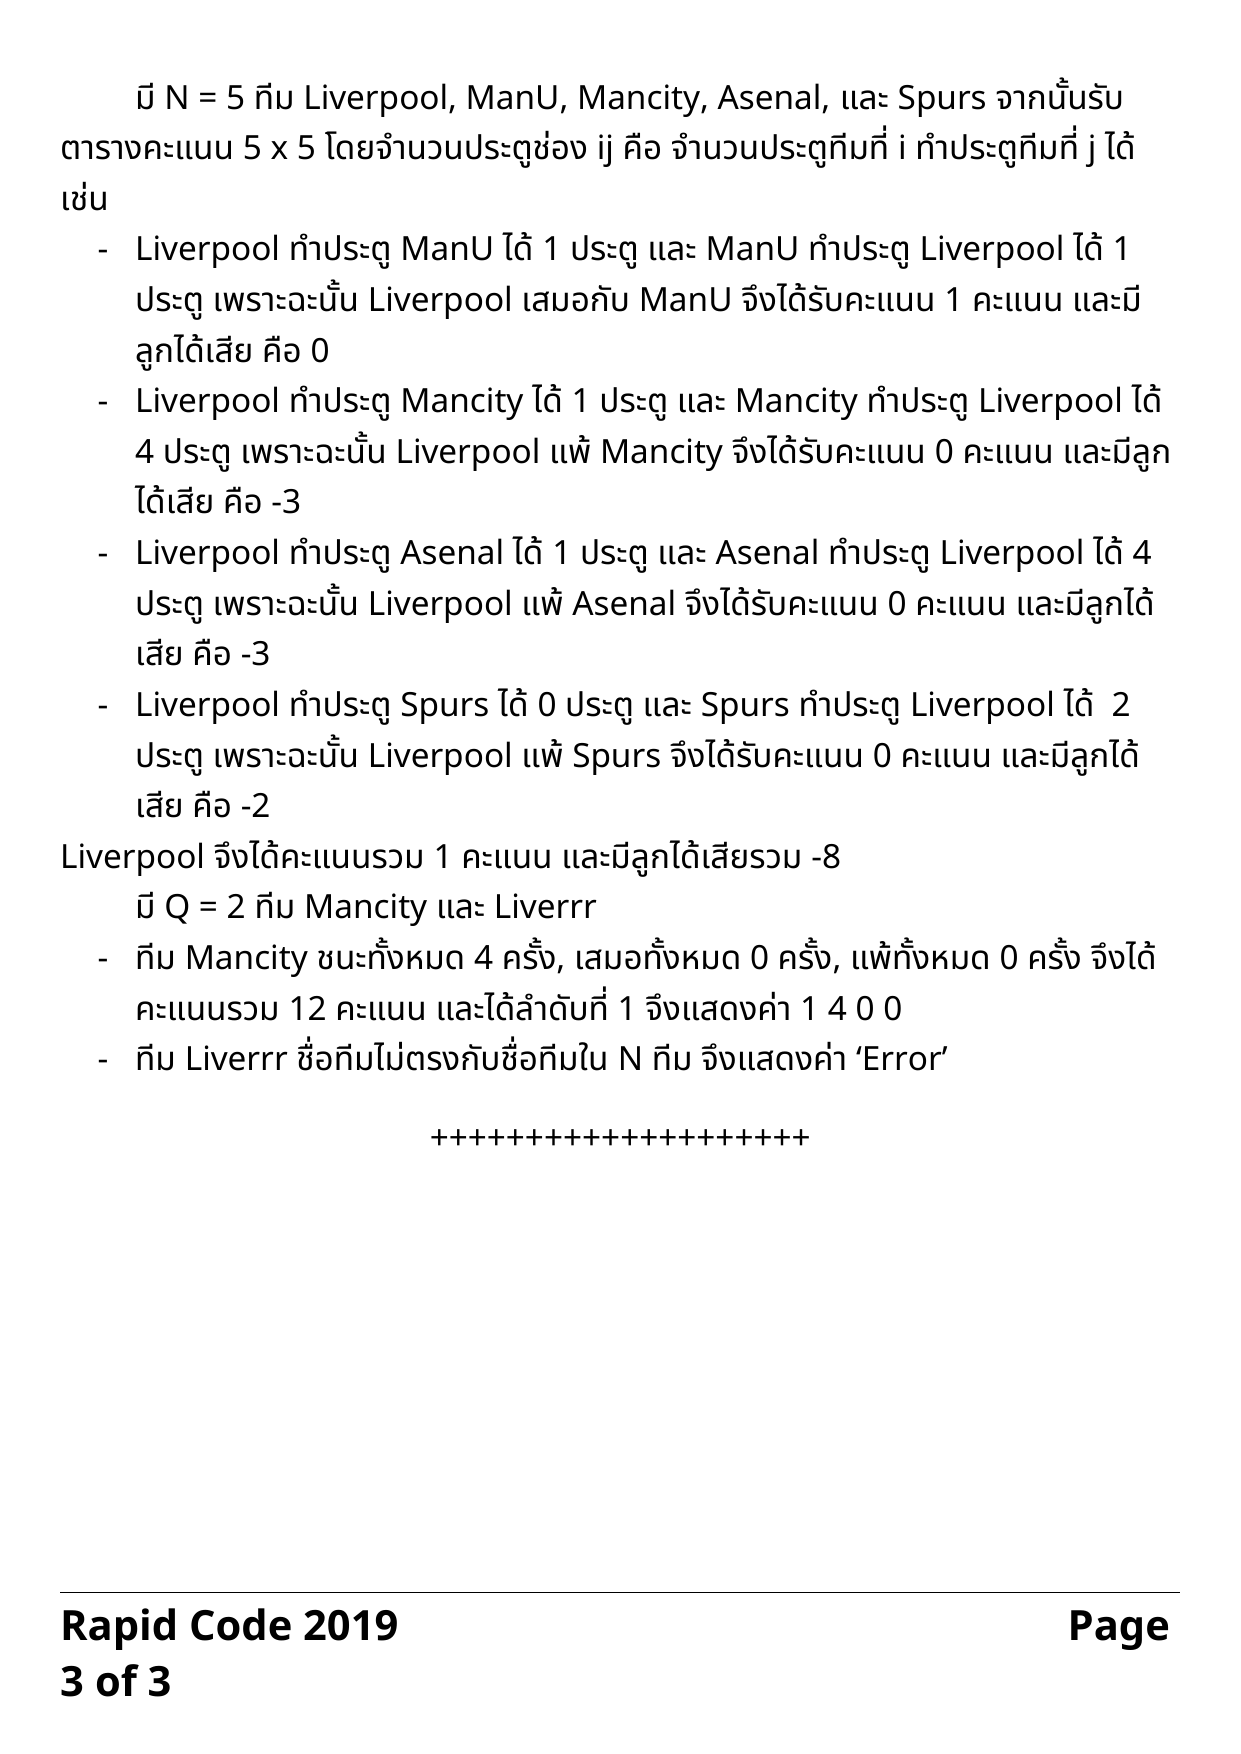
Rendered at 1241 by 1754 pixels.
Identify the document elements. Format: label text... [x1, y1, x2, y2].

list Liverpool ทำประตู ManU ได้ 1 ประตู และ ManU ทำประตู Liverpool ได้ 1 ประตู เพราะฉะนั้น Liverpool เสมอกับ ManU จึงได้รับคะแนน 1 คะแนน และมีลูกได้เสีย คือ 0 [97, 225, 1180, 377]
text ++++++++++++++++++++ [60, 1114, 1180, 1159]
list Liverpool ทำประตู Asenal ได้ 1 ประตู และ Asenal ทำประตู Liverpool ได้ 4 ประตู เพราะฉะนั้น Liverpool แพ้ Asenal จึงได้รับคะแนน 0 คะแนน และมีลูกได้เสีย คือ -3 [97, 529, 1180, 681]
text มี N = 5 ทีม Liverpool, ManU, Mancity, Asenal, และ Spurs จากนั้นรับตารางคะแนน 5 x 5 โดยจำนวนประตูช่อง ij คือ จำนวนประตูทีมที่ i ทำประตูทีมที่ j ได้ เช่น [60, 73, 1180, 225]
list Liverpool ทำประตู Spurs ได้ 0 ประตู และ Spurs ทำประตู Liverpool ได้ 2 ประตู เพราะฉะนั้น Liverpool แพ้ Spurs จึงได้รับคะแนน 0 คะแนน และมีลูกได้เสีย คือ -2 [97, 681, 1180, 833]
list ทีม Mancity ชนะทั้งหมด 4 ครั้ง, เสมอทั้งหมด 0 ครั้ง, แพ้ทั้งหมด 0 ครั้ง จึงได้คะแนนรวม 12 คะแนน และได้ลำดับที่ 1 จึงแสดงค่า 1 4 0 0 [97, 934, 1180, 1035]
list ทีม Liverrr ชื่อทีมไม่ตรงกับชื่อทีมใน N ทีม จึงแสดงค่า ‘Error’ [97, 1035, 1180, 1086]
text มี Q = 2 ทีม Mancity และ Liverrr [60, 883, 1180, 934]
text Liverpool จึงได้คะแนนรวม 1 คะแนน และมีลูกได้เสียรวม -8 [60, 833, 1180, 883]
list Liverpool ทำประตู Mancity ได้ 1 ประตู และ Mancity ทำประตู Liverpool ได้ 4 ประตู เพราะฉะนั้น Liverpool แพ้ Mancity จึงได้รับคะแนน 0 คะแนน และมีลูกได้เสีย คือ -3 [97, 377, 1180, 529]
